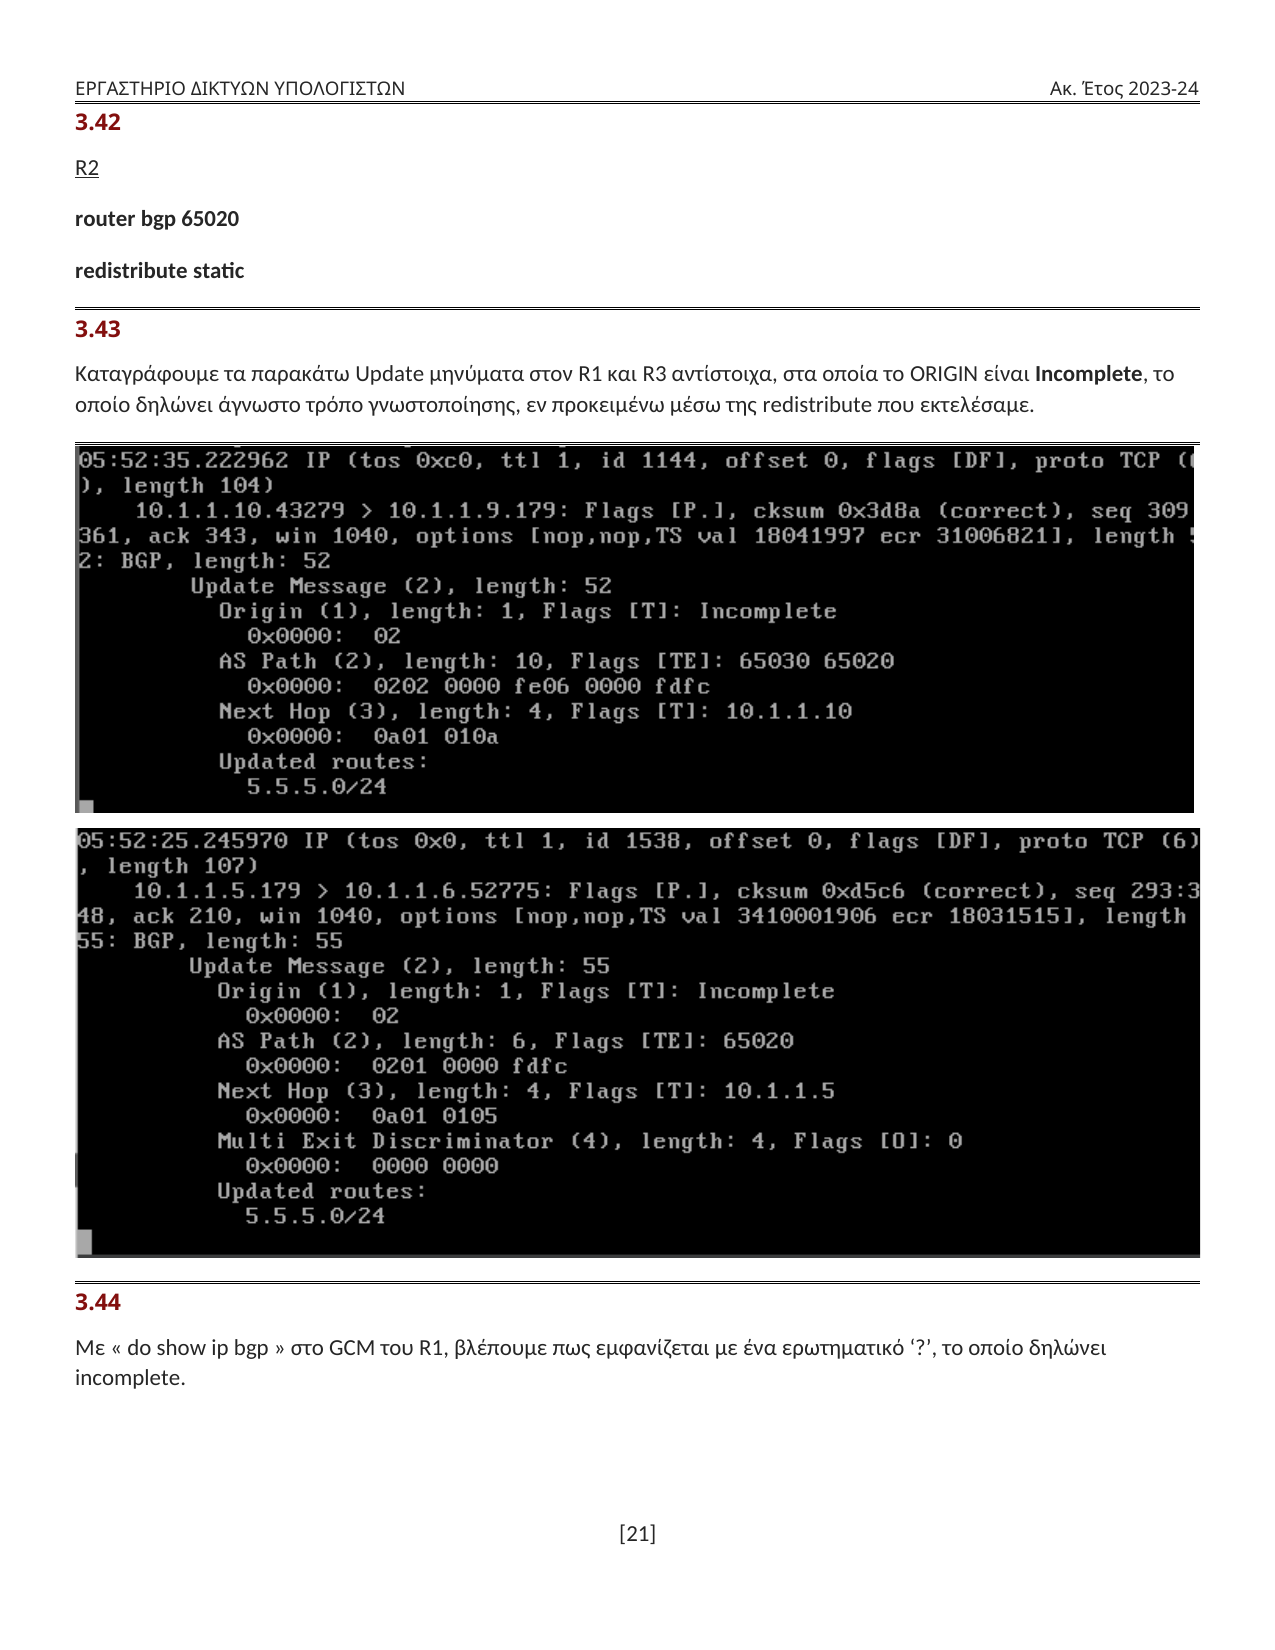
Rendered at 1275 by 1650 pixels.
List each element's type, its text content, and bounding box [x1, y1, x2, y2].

text router bgp 65020 [75, 204, 1200, 232]
text Με « do show ip bgp » στο GCM του R1, βλέπουμε πως εμφανίζεται με ένα ερωτηματικό ‘?’, το οποίο δηλώνει incomplete. [75, 1333, 1200, 1392]
subtitle 3.42 [75, 104, 1200, 137]
text redistribute static [75, 256, 1200, 284]
picture [75, 446, 1194, 813]
text R2 [75, 153, 1200, 181]
picture [75, 828, 1200, 1258]
subtitle 3.43 [75, 310, 1200, 344]
text Καταγράφουμε τα παρακάτω Update μηνύματα στον R1 και R3 αντίστοιχα, στα οποία το ORIGIN είναι Incomplete, το οποίο δηλώνει άγνωστο τρόπο γνωστοποίησης, εν προκειμένω μέσω της redistribute που εκτελέσαμε. [75, 359, 1200, 418]
subtitle 3.44 [75, 1284, 1200, 1317]
